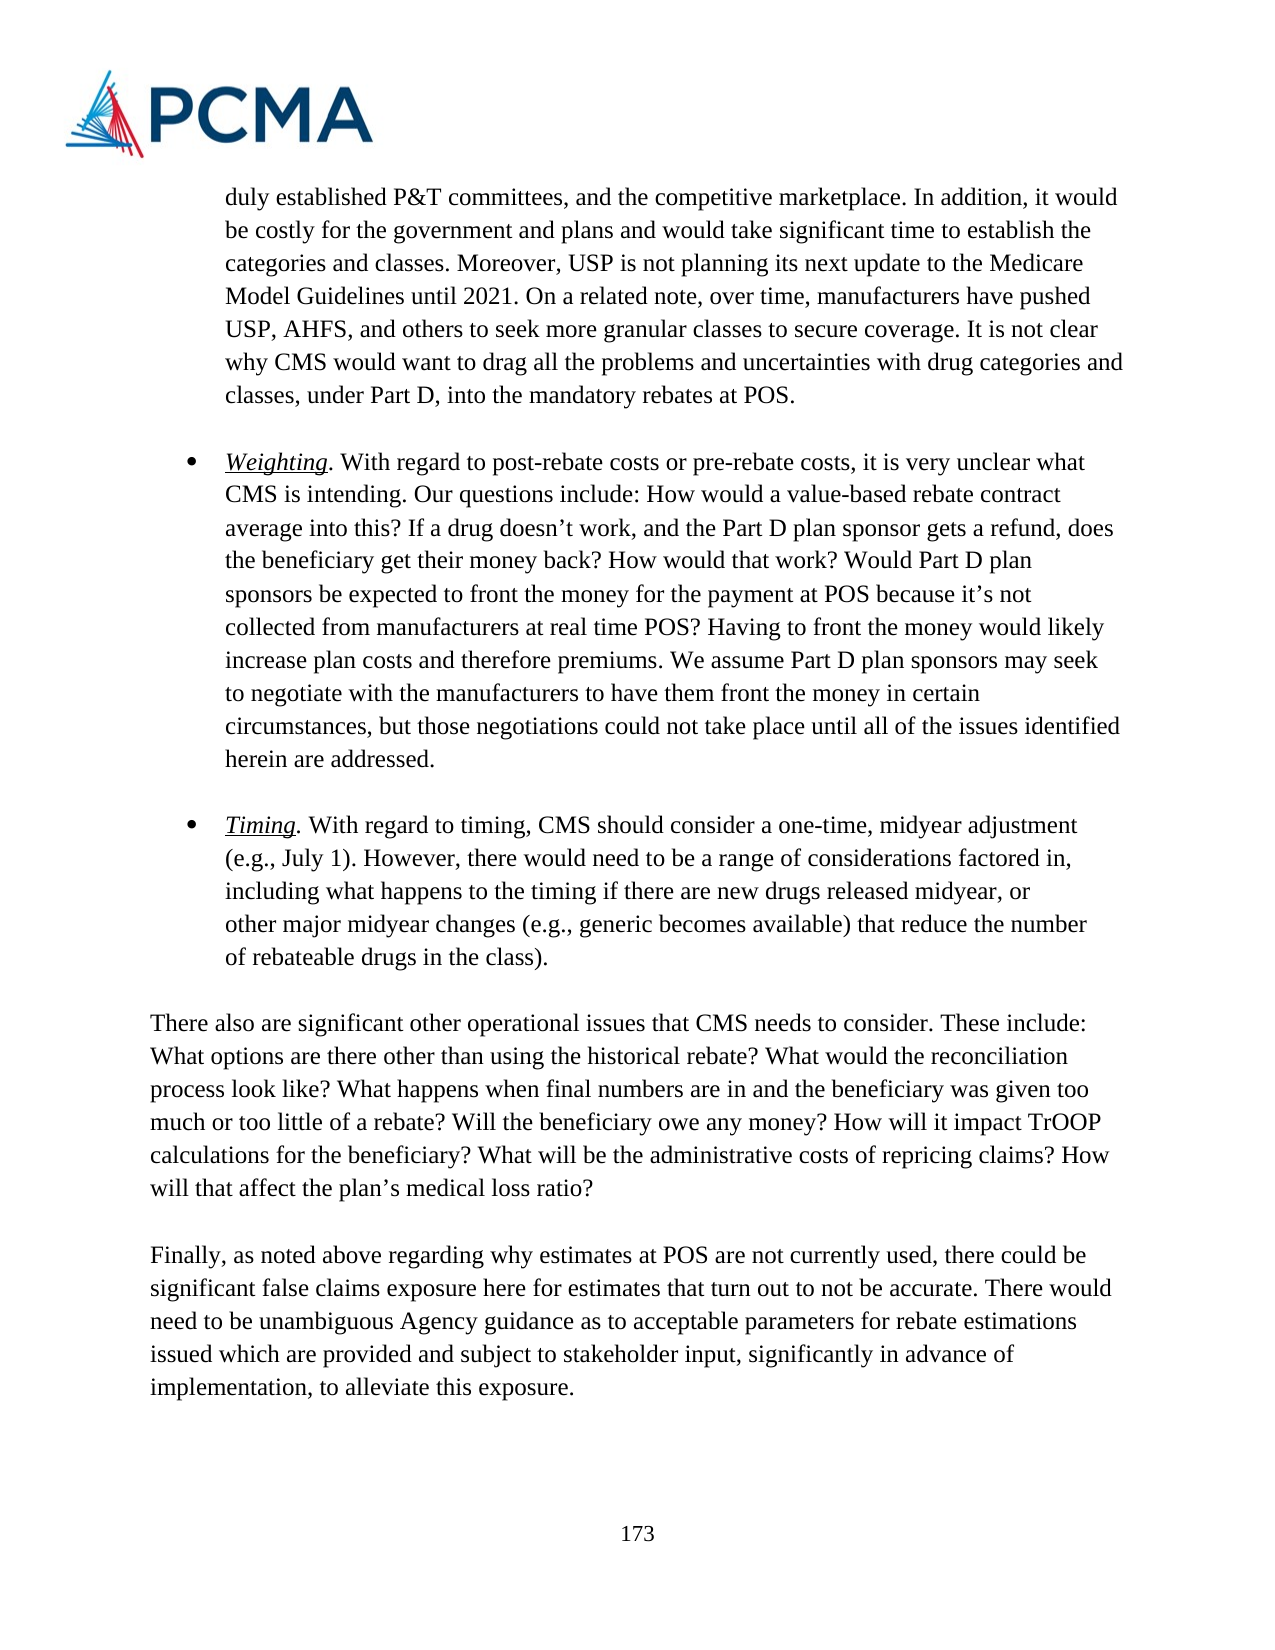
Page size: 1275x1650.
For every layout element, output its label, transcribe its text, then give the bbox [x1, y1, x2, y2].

text Finally, as noted above regarding why estimates at POS are not currently used, there could be significant false claims exposure here for estimates that turn out to not be accurate. There would need to be unambiguous Agency guidance as to acceptable parameters for rebate estimations issued which are provided and subject to stakeholder input, significantly in advance of implementation, to alleviate this exposure. [150, 1240, 1114, 1401]
picture [0, 5, 409, 173]
list Timing. With regard to timing, CMS should consider a one-time, midyear adjustment (e.g., July 1). However, there would need to be a range of considerations factored in, including what happens to the timing if there are new drugs released midyear, or other major midyear changes (e.g., generic becomes available) that reduce the number of rebateable drugs in the class). [187, 810, 1088, 971]
text duly established P&T committees, and the competitive marketplace. In addition, it would be costly for the government and plans and would take significant time to establish the categories and classes. Moreover, USP is not planning its next update to the Medicare Model Guidelines until 2021. On a related note, over time, manufacturers have pushed USP, AHFS, and others to seek more granular classes to secure coverage. It is not clear why CMS would want to drag all the problems and uncertainties with drug categories and classes, under Part D, into the mandatory rebates at POS. [225, 182, 1126, 409]
text There also are significant other operational issues that CMS needs to consider. These include: What options are there other than using the historical rebate? What would the reconciliation process look like? What happens when final numbers are in and the beneficiary was given too much or too little of a rebate? Will the beneficiary owe any money? How will it impact TrOOP calculations for the beneficiary? What will be the administrative costs of repricing claims? How will that affect the plan’s medical loss ratio? [150, 1008, 1112, 1202]
list Weighting. With regard to post-rebate costs or pre-rebate costs, it is very unclear what CMS is intending. Our questions include: How would a value-based rebate contract average into this? If a drug doesn’t work, and the Part D plan sponsor gets a refund, does the beneficiary get their money back? How would that work? Would Part D plan sponsors be expected to front the money for the payment at POS because it’s not collected from manufacturers at real time POS? Having to front the money would likely increase plan costs and therefore premiums. We assume Part D plan sponsors may seek to negotiate with the manufacturers to have them front the money in certain circumstances, but those negotiations could not take place until all of the issues identified herein are addressed. [187, 447, 1124, 772]
